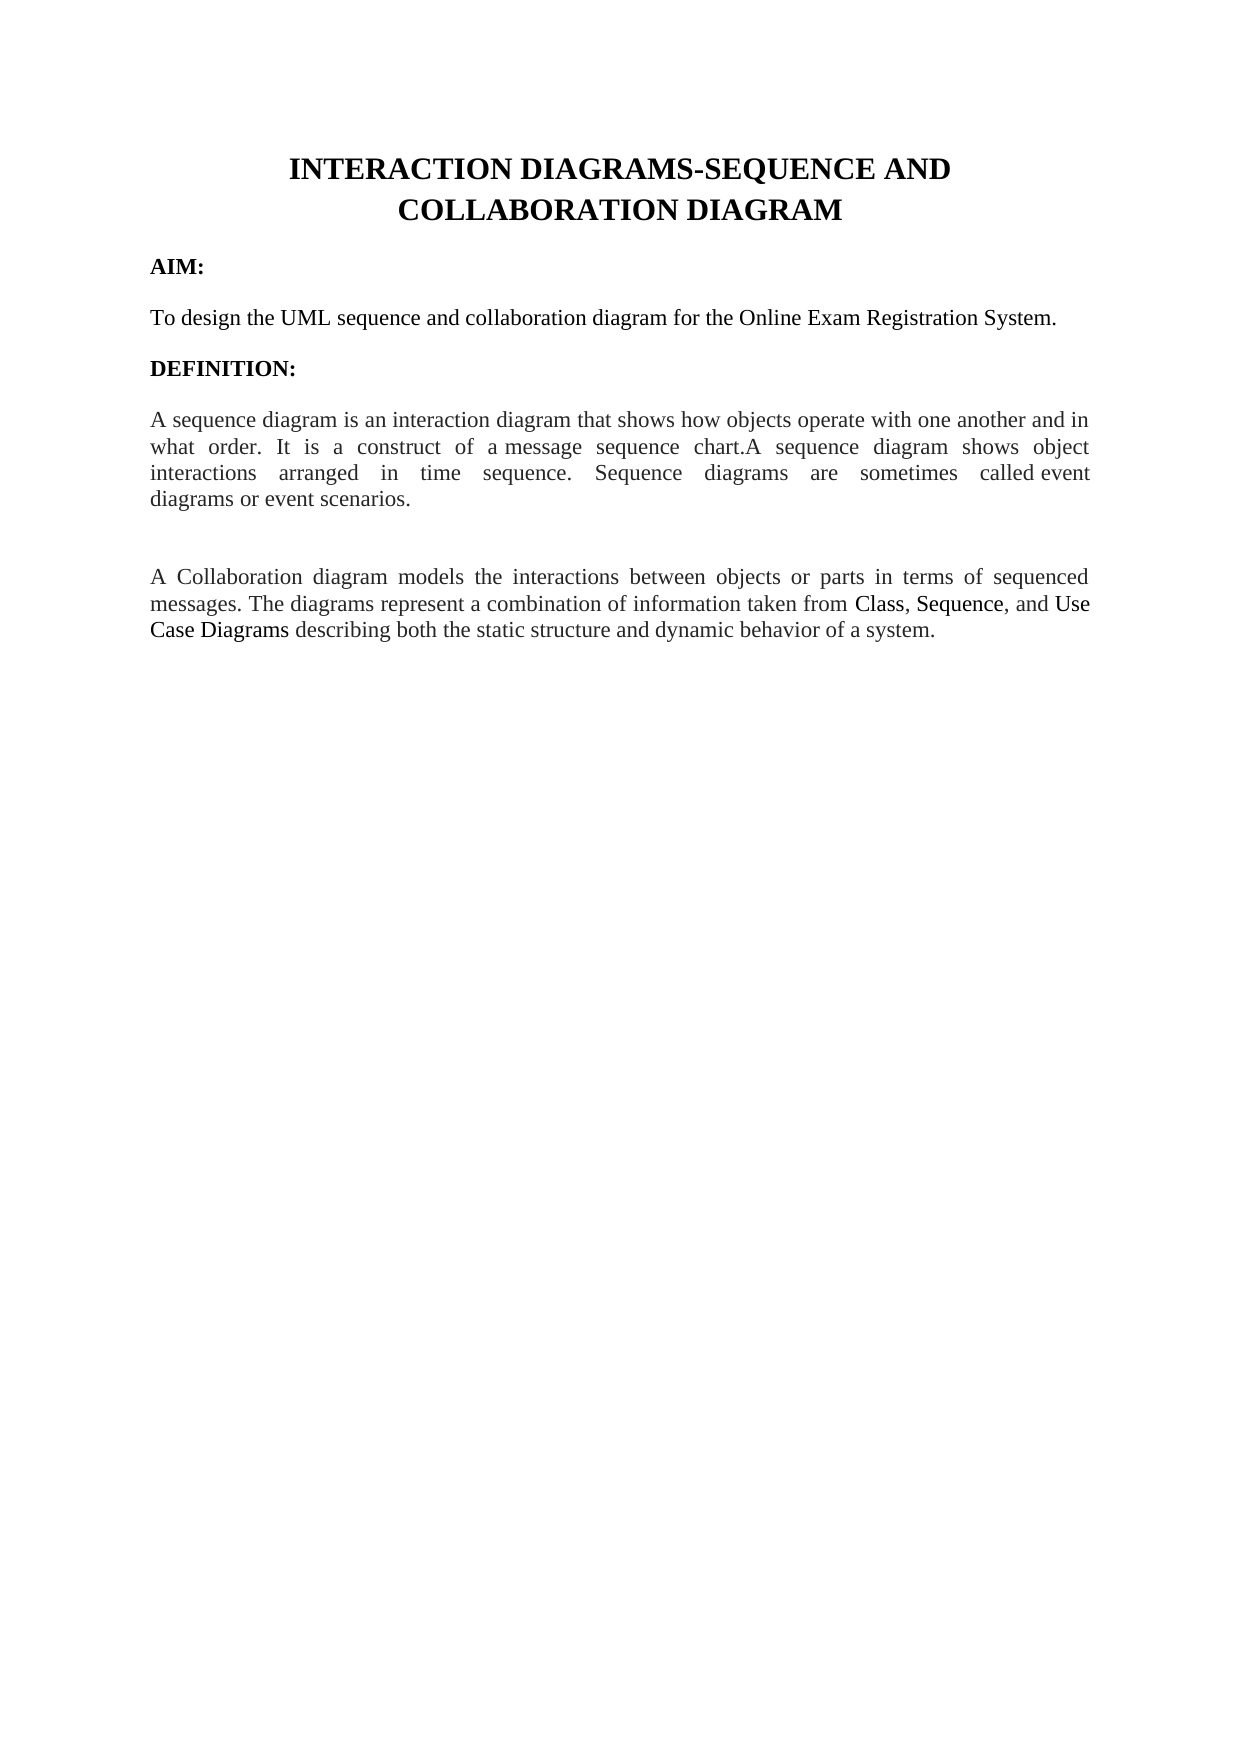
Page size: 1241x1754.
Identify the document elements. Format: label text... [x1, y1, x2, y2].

text DEFINITION: [150, 355, 1090, 382]
text To design the UML sequence and collaboration diagram for the Online Exam Registration System. [150, 304, 1090, 331]
text AIM: [150, 253, 1090, 280]
text A sequence diagram is an interaction diagram that shows how objects operate with one another and in what order. It is a construct of a message sequence chart.A sequence diagram shows object interactions arranged in time sequence. Sequence diagrams are sometimes called event diagrams or event scenarios. [150, 406, 1090, 512]
text INTERACTION DIAGRAMS-SEQUENCE AND COLLABORATION DIAGRAM [150, 150, 1090, 227]
